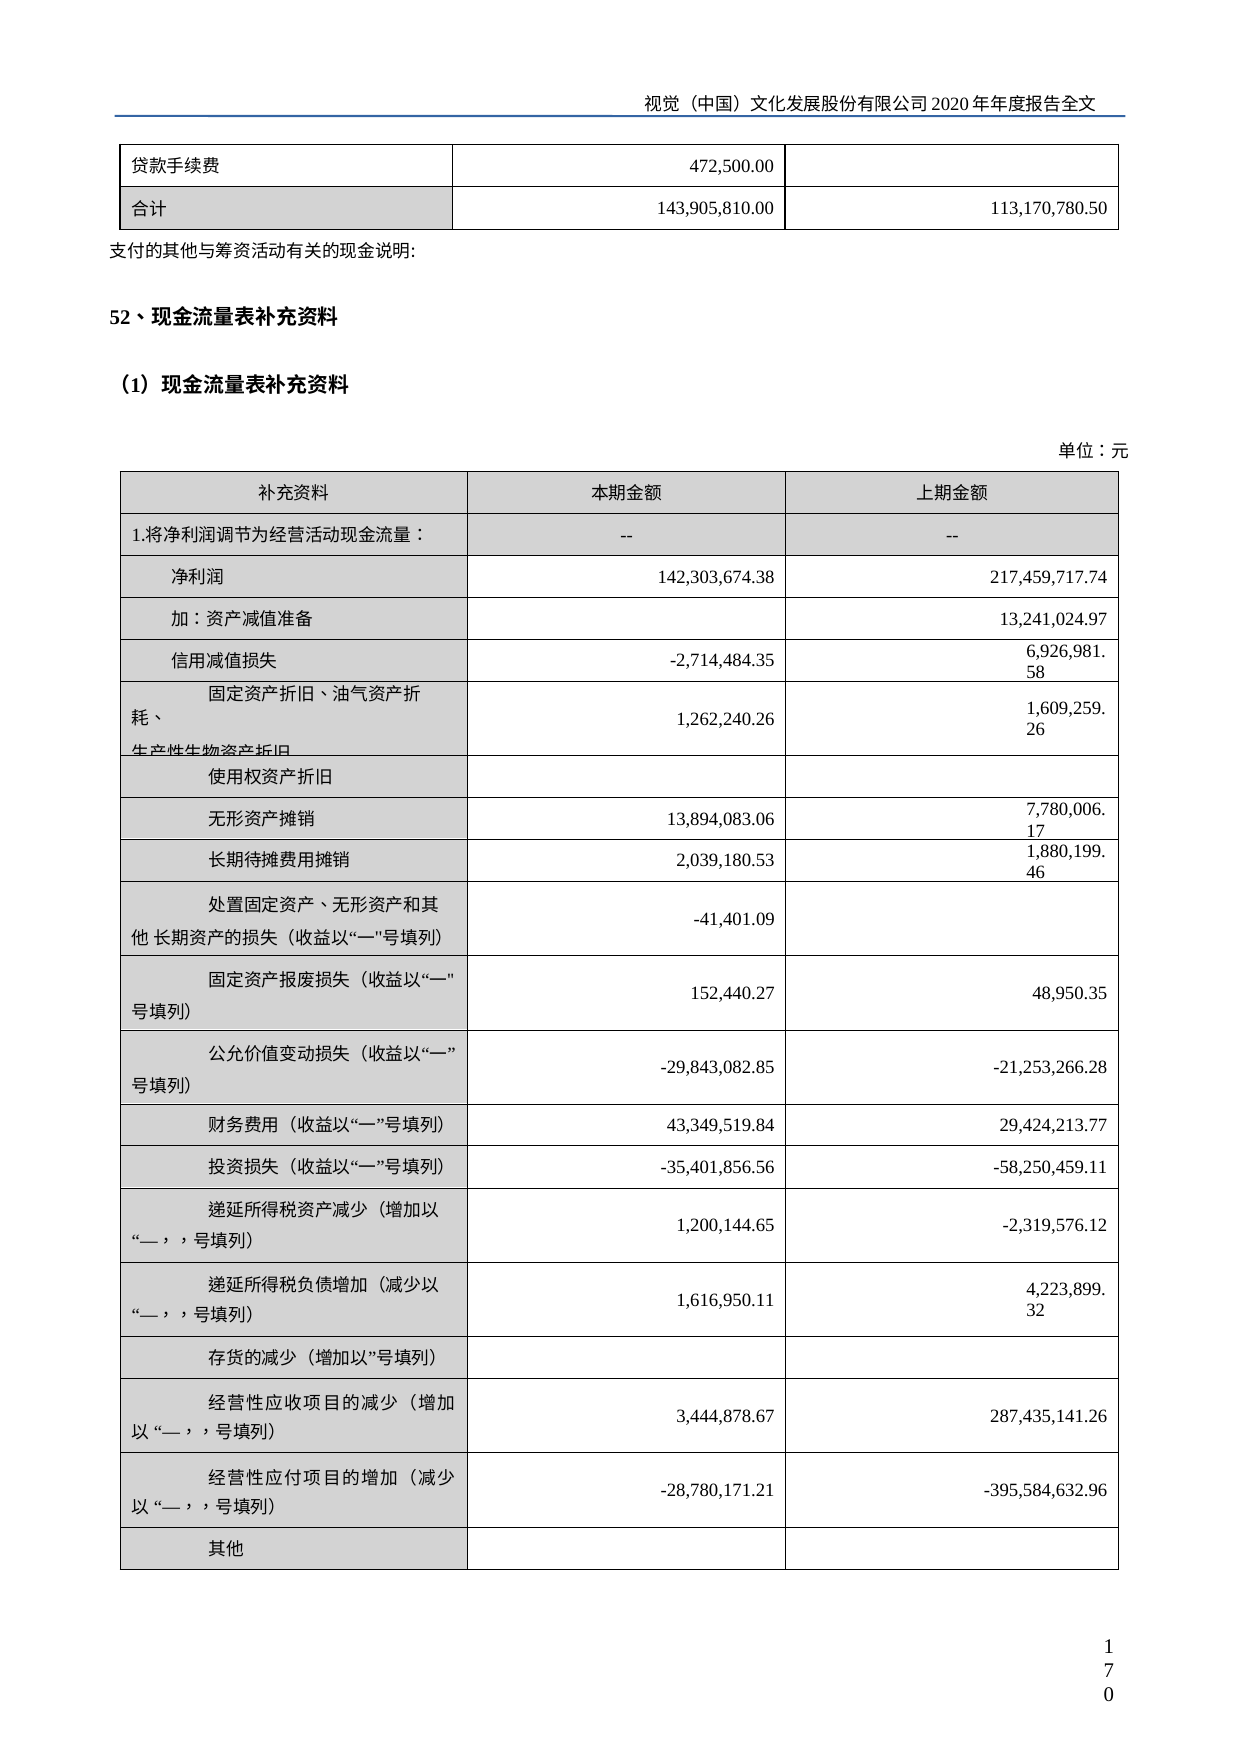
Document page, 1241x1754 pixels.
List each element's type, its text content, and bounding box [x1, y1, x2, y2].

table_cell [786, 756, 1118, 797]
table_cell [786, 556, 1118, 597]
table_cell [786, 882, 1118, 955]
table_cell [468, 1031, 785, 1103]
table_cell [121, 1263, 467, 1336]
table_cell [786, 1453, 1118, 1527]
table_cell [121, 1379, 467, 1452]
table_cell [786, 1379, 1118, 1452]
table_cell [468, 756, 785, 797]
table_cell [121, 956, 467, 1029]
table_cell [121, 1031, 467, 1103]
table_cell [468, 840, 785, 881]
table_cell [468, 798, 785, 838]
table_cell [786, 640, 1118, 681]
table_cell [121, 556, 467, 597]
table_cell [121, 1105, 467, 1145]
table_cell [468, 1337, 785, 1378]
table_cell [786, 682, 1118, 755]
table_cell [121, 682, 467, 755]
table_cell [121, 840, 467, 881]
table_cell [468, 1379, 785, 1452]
text 单位：元 [109, 438, 1129, 462]
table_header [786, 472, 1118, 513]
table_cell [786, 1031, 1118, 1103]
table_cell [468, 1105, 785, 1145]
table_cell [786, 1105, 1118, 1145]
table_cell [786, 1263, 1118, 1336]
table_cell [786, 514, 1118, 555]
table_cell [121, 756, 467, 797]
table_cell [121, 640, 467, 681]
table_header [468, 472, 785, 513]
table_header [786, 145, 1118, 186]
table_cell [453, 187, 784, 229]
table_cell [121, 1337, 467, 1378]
text 支付的其他与筹资活动有关的现金说明: [109, 238, 1129, 263]
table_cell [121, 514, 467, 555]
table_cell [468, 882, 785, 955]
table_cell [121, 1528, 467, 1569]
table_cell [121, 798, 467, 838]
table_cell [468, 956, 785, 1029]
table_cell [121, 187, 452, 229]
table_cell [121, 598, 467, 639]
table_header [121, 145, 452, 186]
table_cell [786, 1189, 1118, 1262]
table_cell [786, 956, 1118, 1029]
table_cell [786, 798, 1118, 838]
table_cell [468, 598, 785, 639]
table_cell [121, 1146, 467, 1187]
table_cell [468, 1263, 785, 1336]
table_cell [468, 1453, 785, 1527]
text （1）现金流量表补充资料 [109, 370, 1129, 399]
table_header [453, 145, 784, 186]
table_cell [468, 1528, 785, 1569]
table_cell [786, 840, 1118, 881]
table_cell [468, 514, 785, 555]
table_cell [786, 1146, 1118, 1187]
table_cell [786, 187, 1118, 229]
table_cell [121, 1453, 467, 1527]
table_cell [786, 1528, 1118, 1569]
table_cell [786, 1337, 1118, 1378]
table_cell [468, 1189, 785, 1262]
text 52、现金流量表补充资料 [109, 302, 1129, 331]
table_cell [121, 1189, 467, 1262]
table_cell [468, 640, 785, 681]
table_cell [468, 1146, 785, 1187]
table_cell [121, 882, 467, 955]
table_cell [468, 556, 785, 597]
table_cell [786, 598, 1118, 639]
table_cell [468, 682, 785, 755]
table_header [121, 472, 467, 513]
